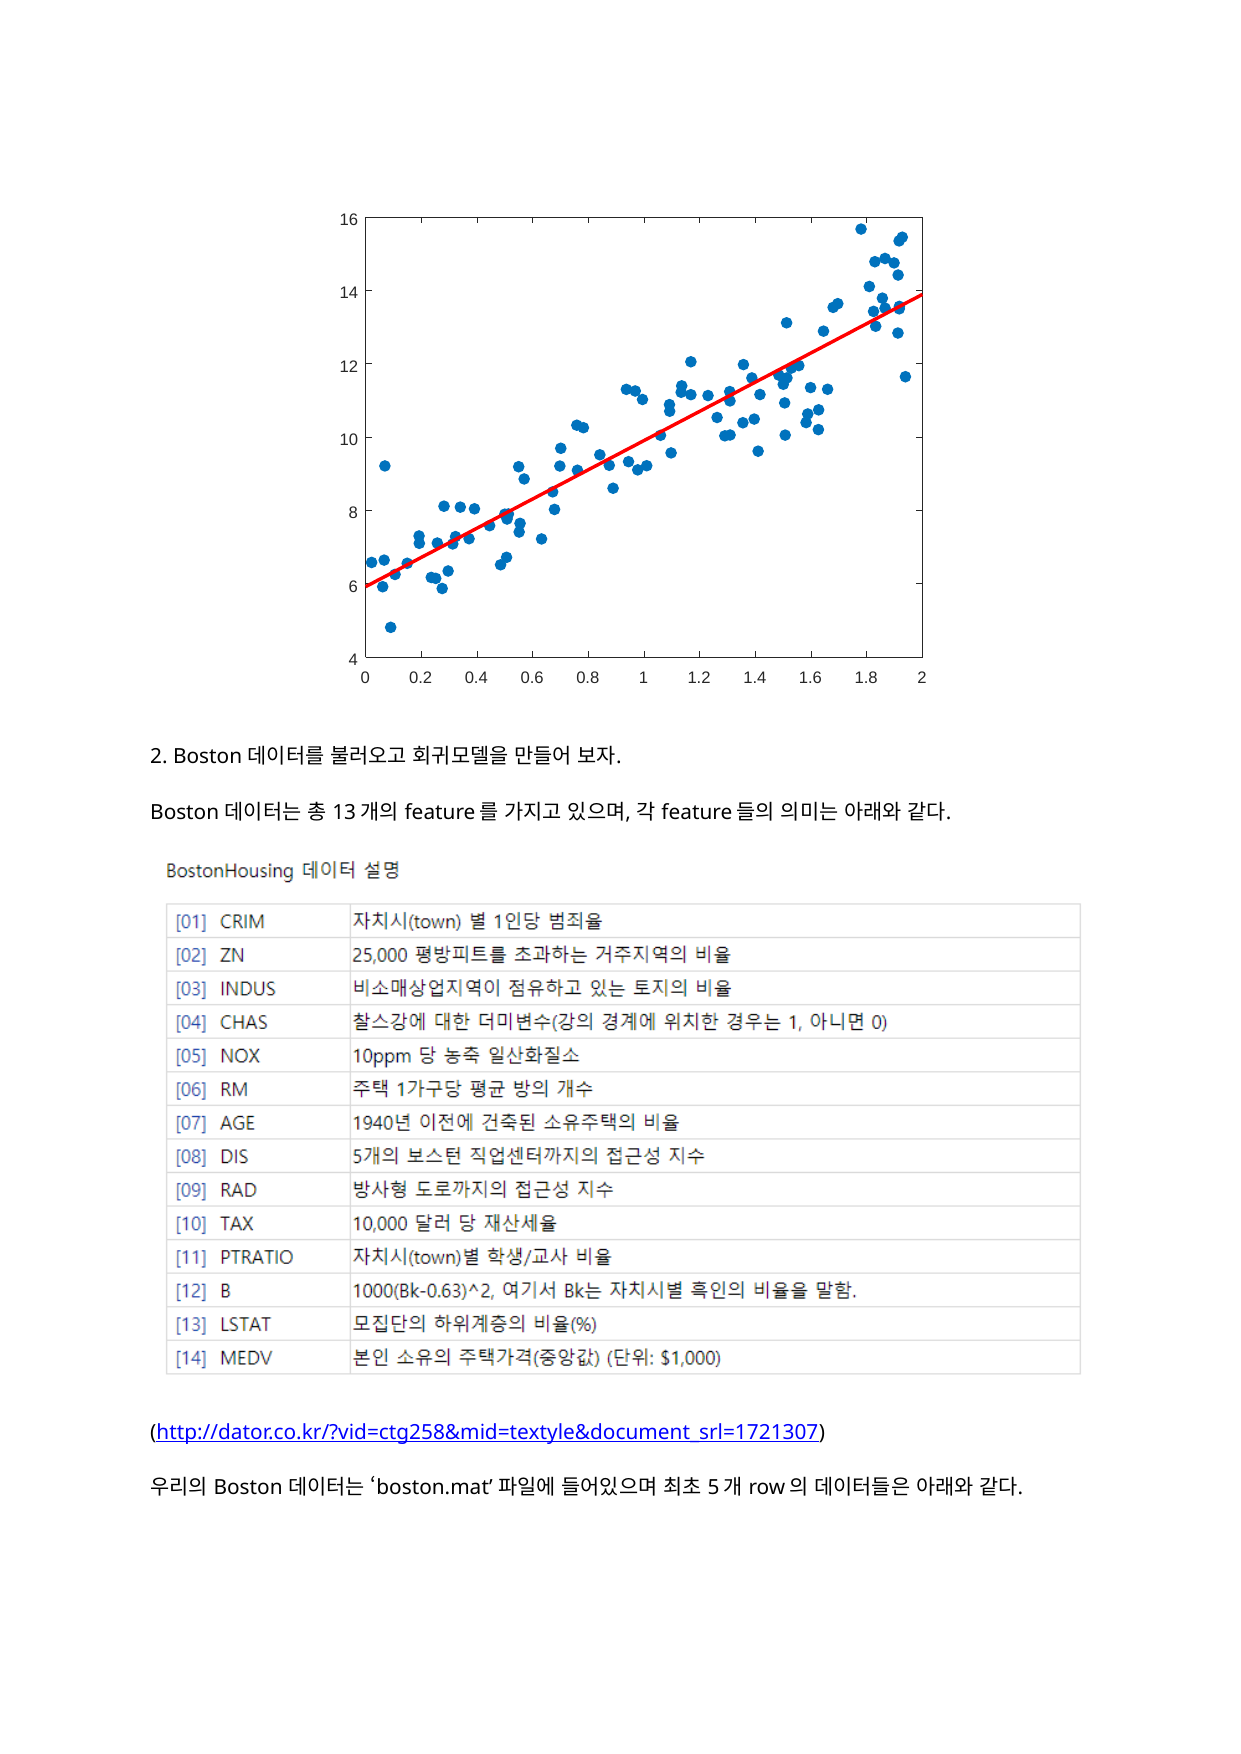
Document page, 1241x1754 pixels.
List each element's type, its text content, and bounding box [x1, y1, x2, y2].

text (http://dator.co.kr/?vid=ctg258&mid=textyle&document_srl=1721307) [150, 1417, 1090, 1445]
text 우리의 Boston 데이터는 ‘boston.mat’ 파일에 들어있으며 최초 5개 row의 데이터들은 아래와 같다. [150, 1470, 1090, 1501]
text 2. Boston 데이터를 불러오고 회귀모델을 만들어 보자. [150, 740, 1090, 770]
picture [150, 851, 1091, 1392]
text Boston 데이터는 총 13개의 feature를 가지고 있으며, 각 feature들의 의미는 아래와 같다. [150, 795, 1090, 826]
